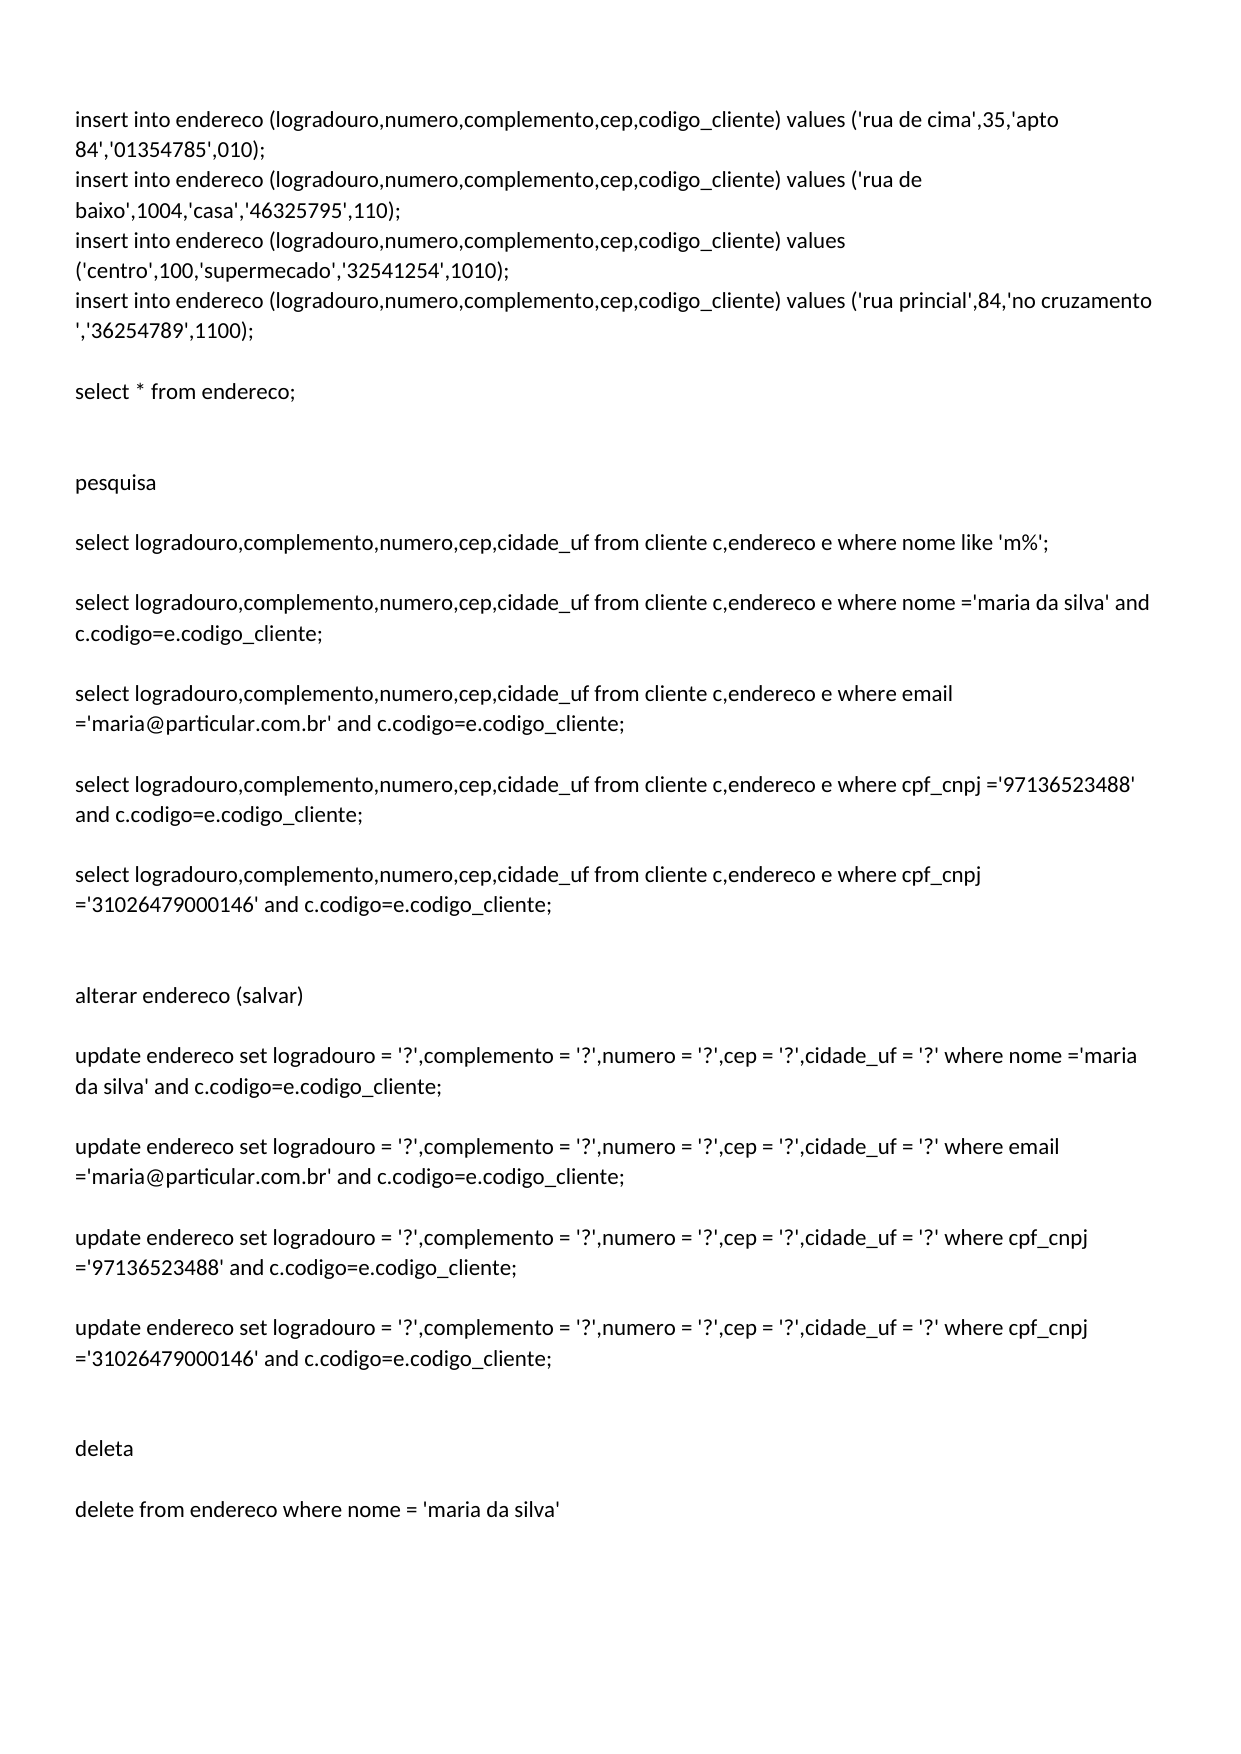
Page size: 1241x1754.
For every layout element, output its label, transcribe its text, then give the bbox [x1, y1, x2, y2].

text deleta [75, 1434, 1165, 1462]
text select * from endereco; [75, 377, 1165, 405]
text select logradouro,complemento,numero,cep,cidade_uf from cliente c,endereco e where nome ='maria da silva' and c.codigo=e.codigo_cliente; [75, 588, 1165, 647]
text insert into endereco (logradouro,numero,complemento,cep,codigo_cliente) values ('rua princial',84,'no cruzamento ','36254789',1100); [75, 286, 1165, 345]
text alterar endereco (salvar) [75, 981, 1165, 1009]
text select logradouro,complemento,numero,cep,cidade_uf from cliente c,endereco e where email ='maria@particular.com.br' and c.codigo=e.codigo_cliente; [75, 679, 1165, 737]
text update endereco set logradouro = '?',complemento = '?',numero = '?',cep = '?',cidade_uf = '?' where cpf_cnpj ='31026479000146' and c.codigo=e.codigo_cliente; [75, 1313, 1165, 1372]
text select logradouro,complemento,numero,cep,cidade_uf from cliente c,endereco e where cpf_cnpj ='97136523488' and c.codigo=e.codigo_cliente; [75, 770, 1165, 828]
text insert into endereco (logradouro,numero,complemento,cep,codigo_cliente) values ('rua de cima',35,'apto 84','01354785',010); [75, 105, 1165, 163]
text delete from endereco where nome = 'maria da silva' [75, 1495, 1165, 1523]
text update endereco set logradouro = '?',complemento = '?',numero = '?',cep = '?',cidade_uf = '?' where nome ='maria da silva' and c.codigo=e.codigo_cliente; [75, 1042, 1165, 1100]
text pesquisa [75, 468, 1165, 496]
text update endereco set logradouro = '?',complemento = '?',numero = '?',cep = '?',cidade_uf = '?' where cpf_cnpj ='97136523488' and c.codigo=e.codigo_cliente; [75, 1223, 1165, 1281]
text insert into endereco (logradouro,numero,complemento,cep,codigo_cliente) values ('rua de baixo',1004,'casa','46325795',110); [75, 166, 1165, 224]
text select logradouro,complemento,numero,cep,cidade_uf from cliente c,endereco e where cpf_cnpj ='31026479000146' and c.codigo=e.codigo_cliente; [75, 860, 1165, 919]
text insert into endereco (logradouro,numero,complemento,cep,codigo_cliente) values ('centro',100,'supermecado','32541254',1010); [75, 226, 1165, 284]
text select logradouro,complemento,numero,cep,cidade_uf from cliente c,endereco e where nome like 'm%'; [75, 528, 1165, 556]
text update endereco set logradouro = '?',complemento = '?',numero = '?',cep = '?',cidade_uf = '?' where email ='maria@particular.com.br' and c.codigo=e.codigo_cliente; [75, 1132, 1165, 1191]
